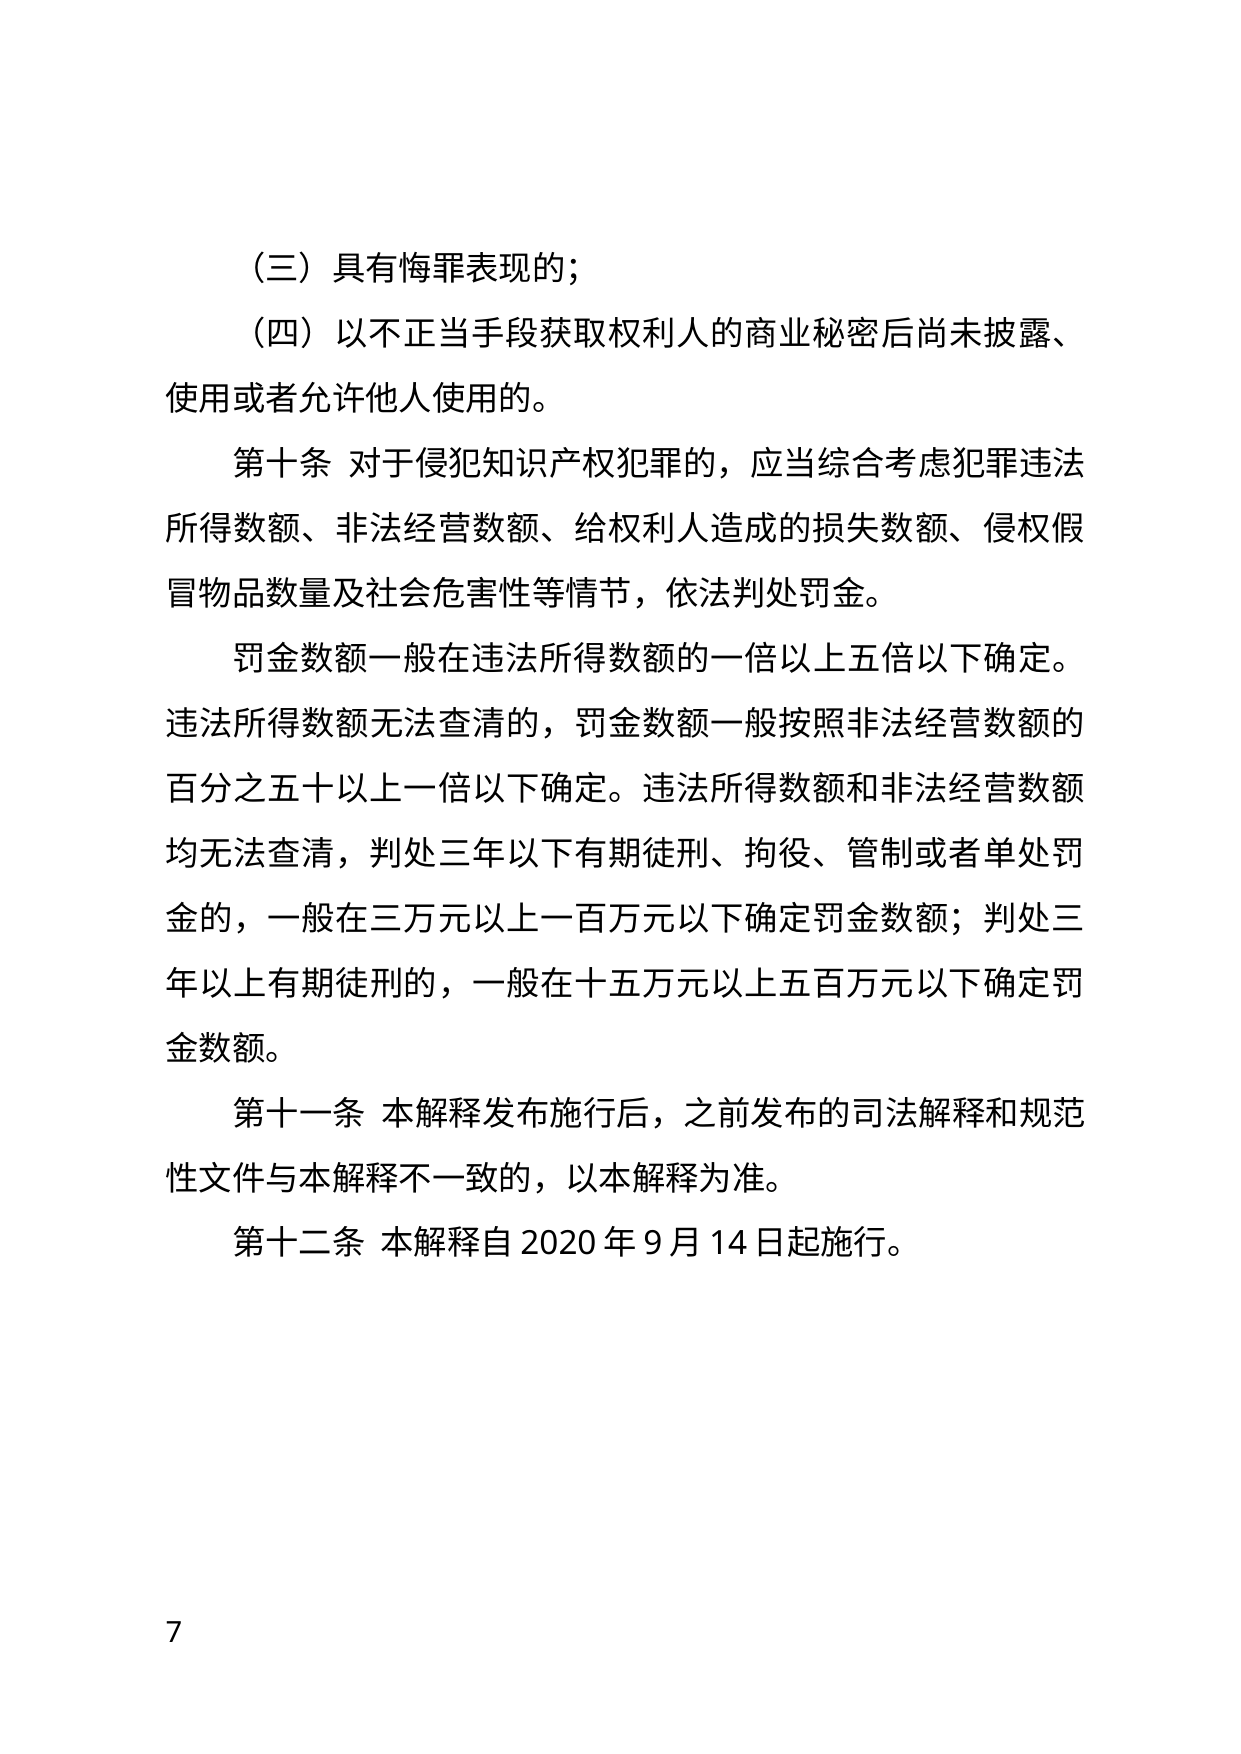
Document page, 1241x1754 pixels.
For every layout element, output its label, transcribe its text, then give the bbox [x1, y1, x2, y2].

text 第十二条 本解释自2020年9月14日起施行。 [165, 1208, 1087, 1273]
text 罚金数额一般在违法所得数额的一倍以上五倍以下确定。违法所得数额无法查清的，罚金数额一般按照非法经营数额的百分之五十以上一倍以下确定。违法所得数额和非法经营数额均无法查清，判处三年以下有期徒刑、拘役、管制或者单处罚金的，一般在三万元以上一百万元以下确定罚金数额；判处三年以上有期徒刑的，一般在十五万元以上五百万元以下确定罚金数额。 [165, 623, 1087, 1078]
text （三）具有悔罪表现的； [165, 233, 1087, 298]
text 第十条 对于侵犯知识产权犯罪的，应当综合考虑犯罪违法所得数额、非法经营数额、给权利人造成的损失数额、侵权假冒物品数量及社会危害性等情节，依法判处罚金。 [165, 428, 1087, 623]
text （四）以不正当手段获取权利人的商业秘密后尚未披露、使用或者允许他人使用的。 [165, 298, 1087, 428]
text 第十一条 本解释发布施行后，之前发布的司法解释和规范性文件与本解释不一致的，以本解释为准。 [165, 1078, 1087, 1208]
